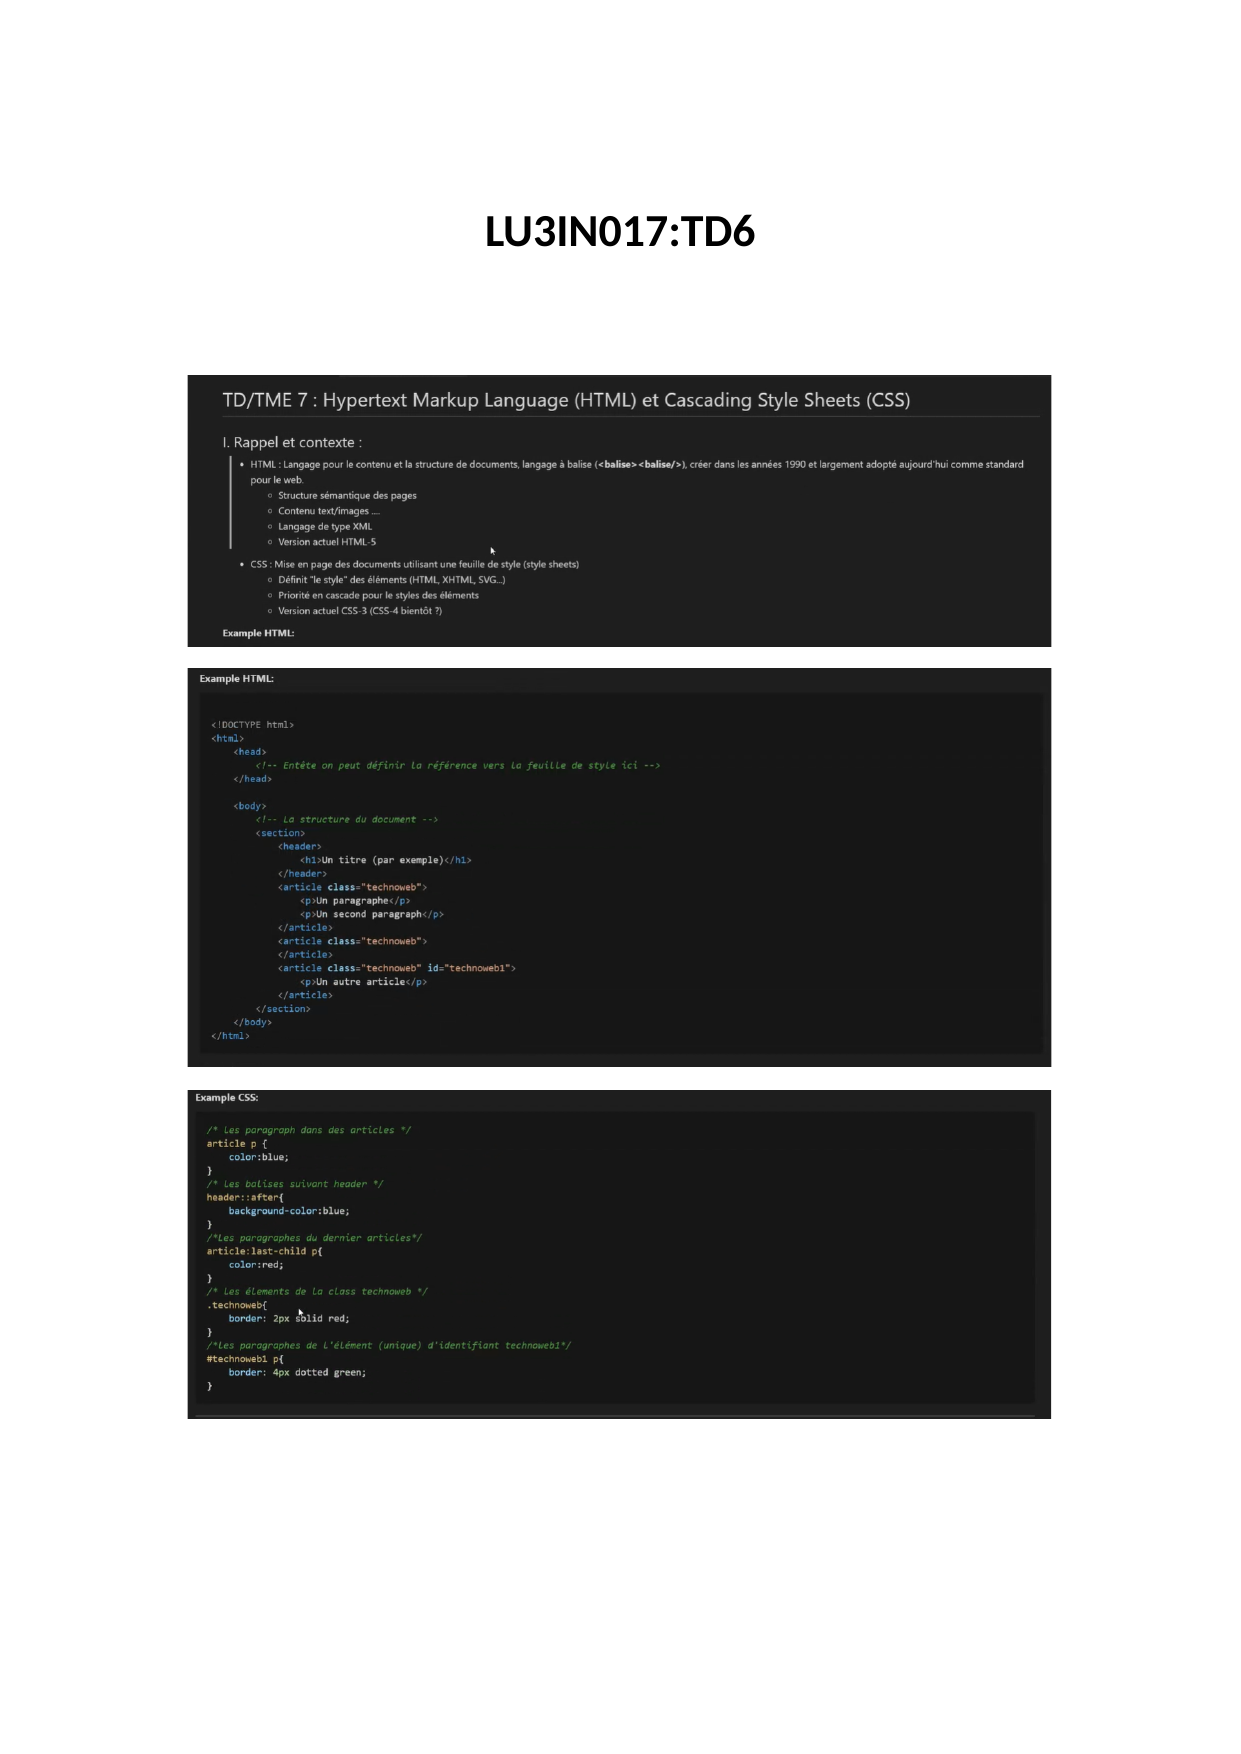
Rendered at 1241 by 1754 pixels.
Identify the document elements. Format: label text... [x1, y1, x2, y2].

picture [187, 375, 1052, 647]
picture [187, 668, 1052, 1067]
picture [187, 1090, 1052, 1419]
subtitle LU3IN017:TD6 [187, 197, 1053, 262]
